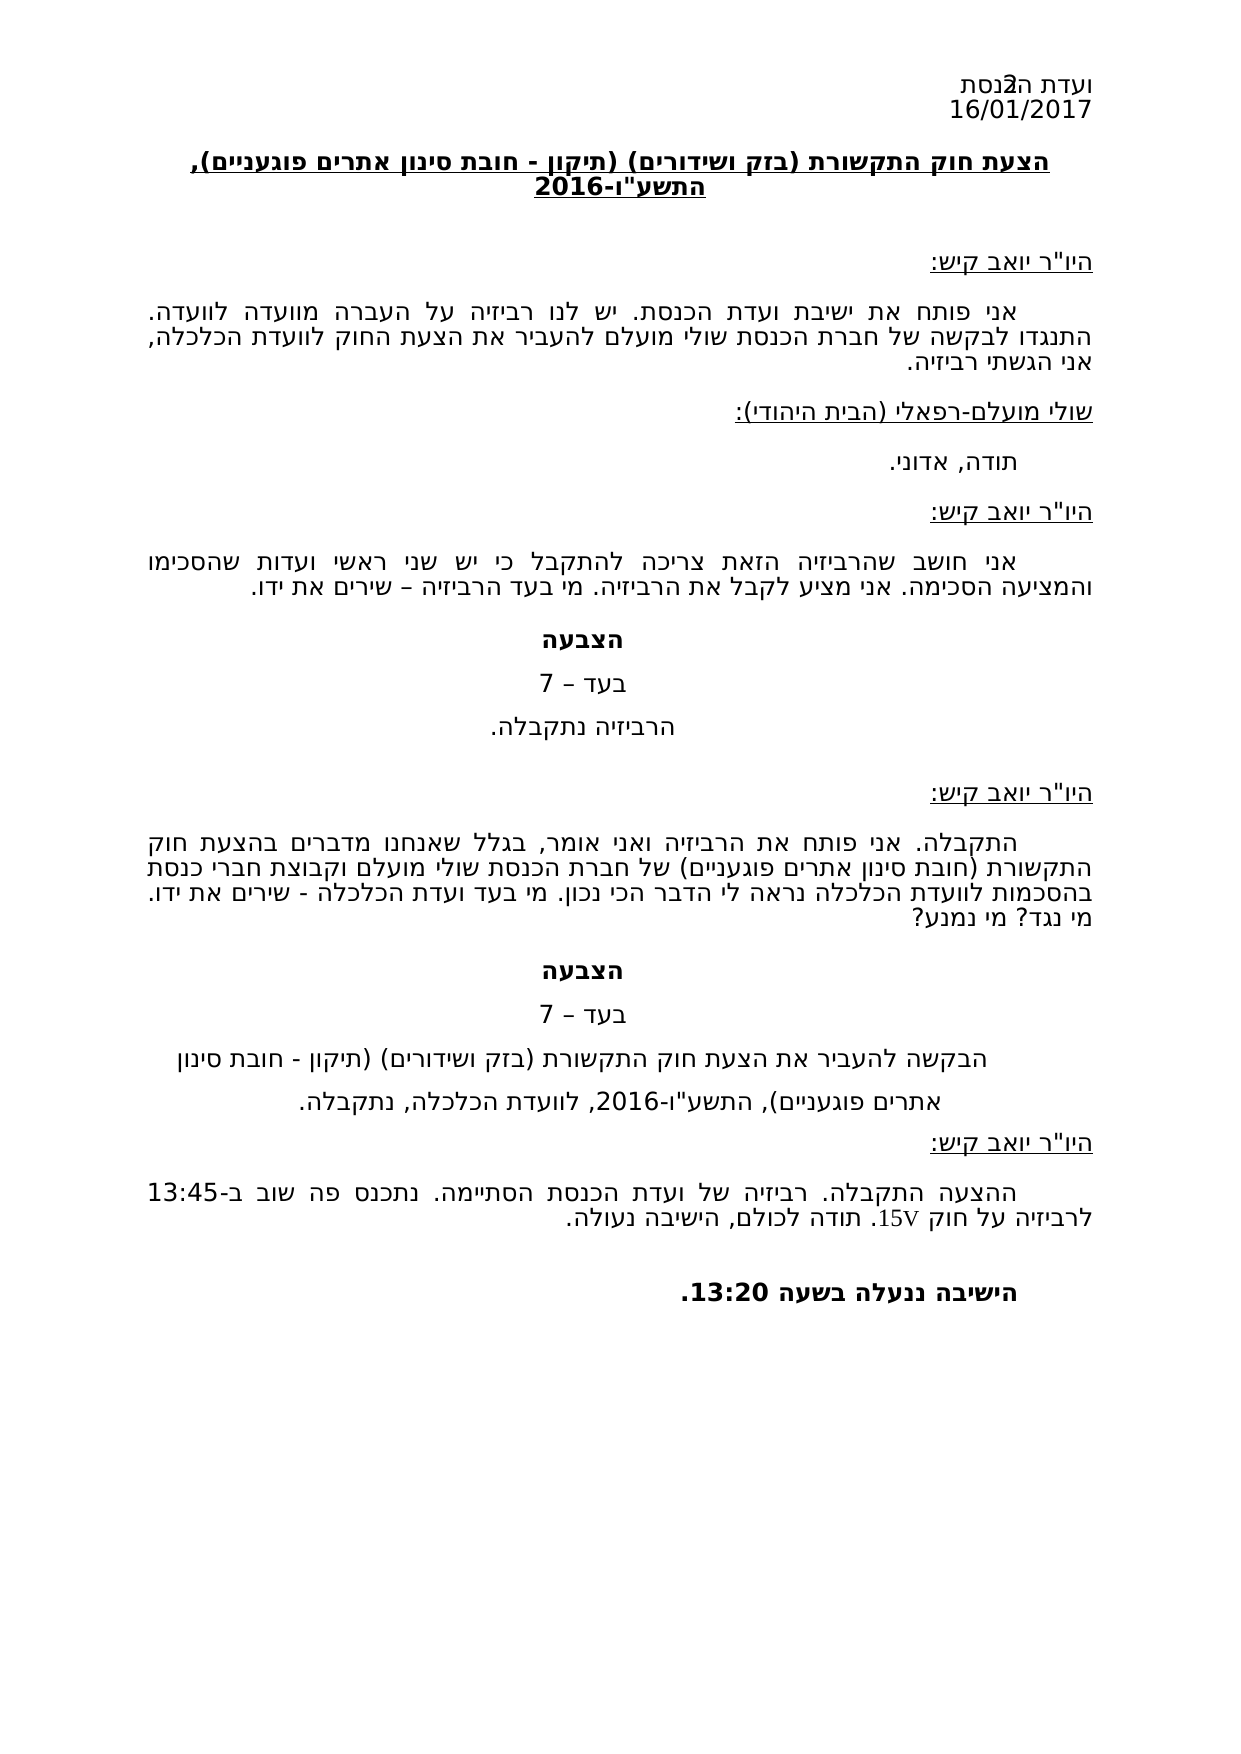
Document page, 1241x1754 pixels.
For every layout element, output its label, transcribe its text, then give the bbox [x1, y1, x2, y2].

text שולי מועלם-רפאלי (הבית היהודי): [147, 400, 1093, 425]
text ההצעה התקבלה. רביזיה של ועדת הכנסת הסתיימה. נתכנס פה שוב ב-13:45 לרביזיה על חוק 15V. תודה לכולם, הישיבה נעולה. [147, 1181, 1093, 1231]
text היו"ר יואב קיש: [147, 500, 1093, 525]
text הבקשה להעביר את הצעת חוק התקשורת (בזק ושידורים) (תיקון - חובת סינון אתרים פוגעניים), התשע"ו-2016, לוועדת הכלכלה, נתקבלה. [147, 1044, 1093, 1117]
text הישיבה ננעלה בשעה 13:20. [147, 1281, 1093, 1306]
text תודה, אדוני. [147, 450, 1093, 475]
text הצבעה [147, 956, 1093, 985]
text אני פותח את ישיבת ועדת הכנסת. יש לנו רביזיה על העברה מוועדה לוועדה. התנגדו לבקשה של חברת הכנסת שולי מועלם להעביר את הצעת החוק לוועדת הכלכלה, אני הגשתי רביזיה. [147, 300, 1093, 375]
text היו"ר יואב קיש: [147, 250, 1093, 275]
text היו"ר יואב קיש: [147, 781, 1093, 806]
text בעד – 7 [147, 1000, 1093, 1029]
text התקבלה. אני פותח את הרביזיה ואני אומר, בגלל שאנחנו מדברים בהצעת חוק התקשורת (חובת סינון אתרים פוגעניים) של חברת הכנסת שולי מועלם וקבוצת חברי כנסת בהסכמות לוועדת הכלכלה נראה לי הדבר הכי נכון. מי בעד ועדת הכלכלה - שירים את ידו. מי נגד? מי נמנע? [147, 831, 1093, 931]
text הצבעה [147, 625, 1093, 654]
text אני חושב שהרביזיה הזאת צריכה להתקבל כי יש שני ראשי ועדות שהסכימו והמציעה הסכימה. אני מציע לקבל את הרביזיה. מי בעד הרביזיה – שירים את ידו. [147, 550, 1093, 600]
text הצעת חוק התקשורת (בזק ושידורים) (תיקון - חובת סינון אתרים פוגעניים), התשע"ו-2016 [147, 150, 1093, 200]
text הרביזיה נתקבלה. [147, 712, 1093, 742]
text בעד – 7 [147, 669, 1093, 698]
text היו"ר יואב קיש: [147, 1131, 1093, 1156]
